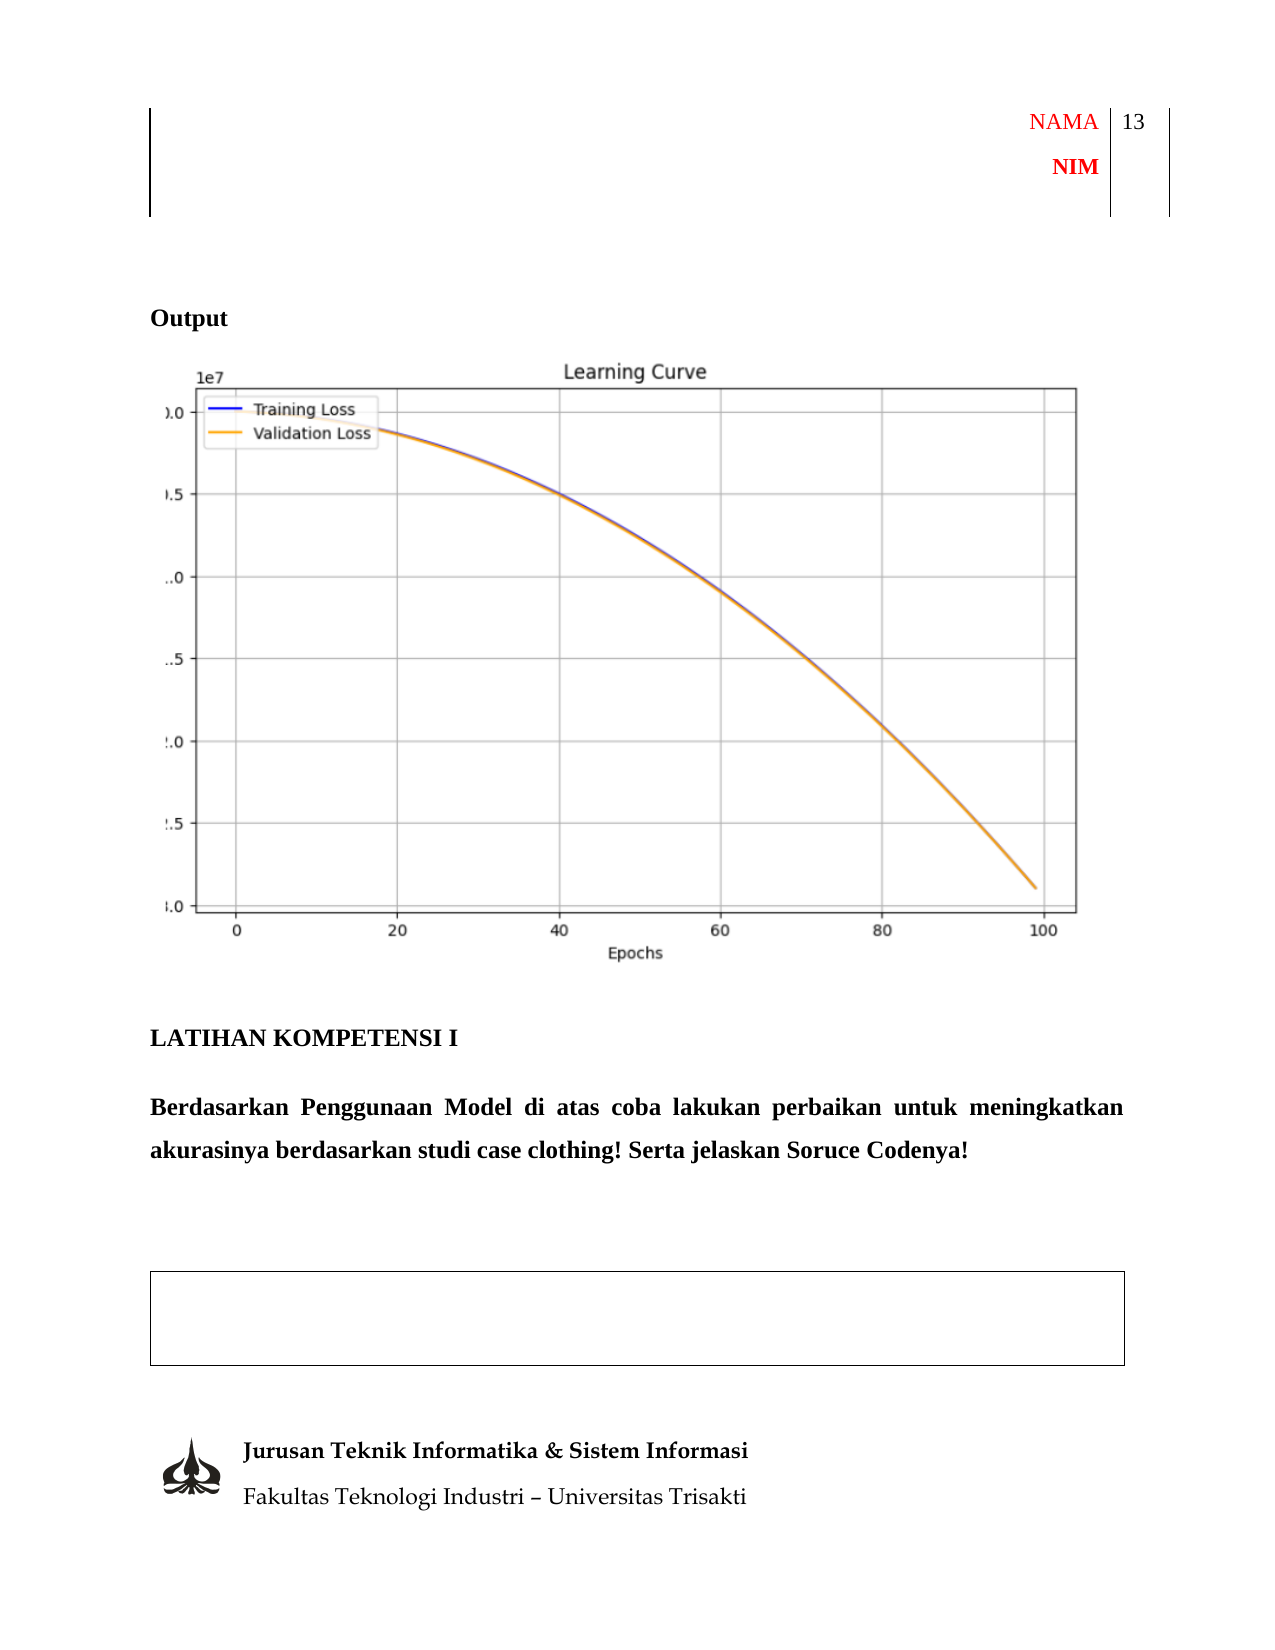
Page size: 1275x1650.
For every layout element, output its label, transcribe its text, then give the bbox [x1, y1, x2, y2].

table_header [151, 1272, 1124, 1365]
text Output [150, 303, 1125, 332]
picture [161, 360, 1125, 970]
picture [162, 1437, 221, 1495]
text Berdasarkan Penggunaan Model di atas coba lakukan perbaikan untuk meningkatkan akurasinya berdasarkan studi case clothing! Serta jelaskan Soruce Codenya! [150, 1092, 1125, 1163]
